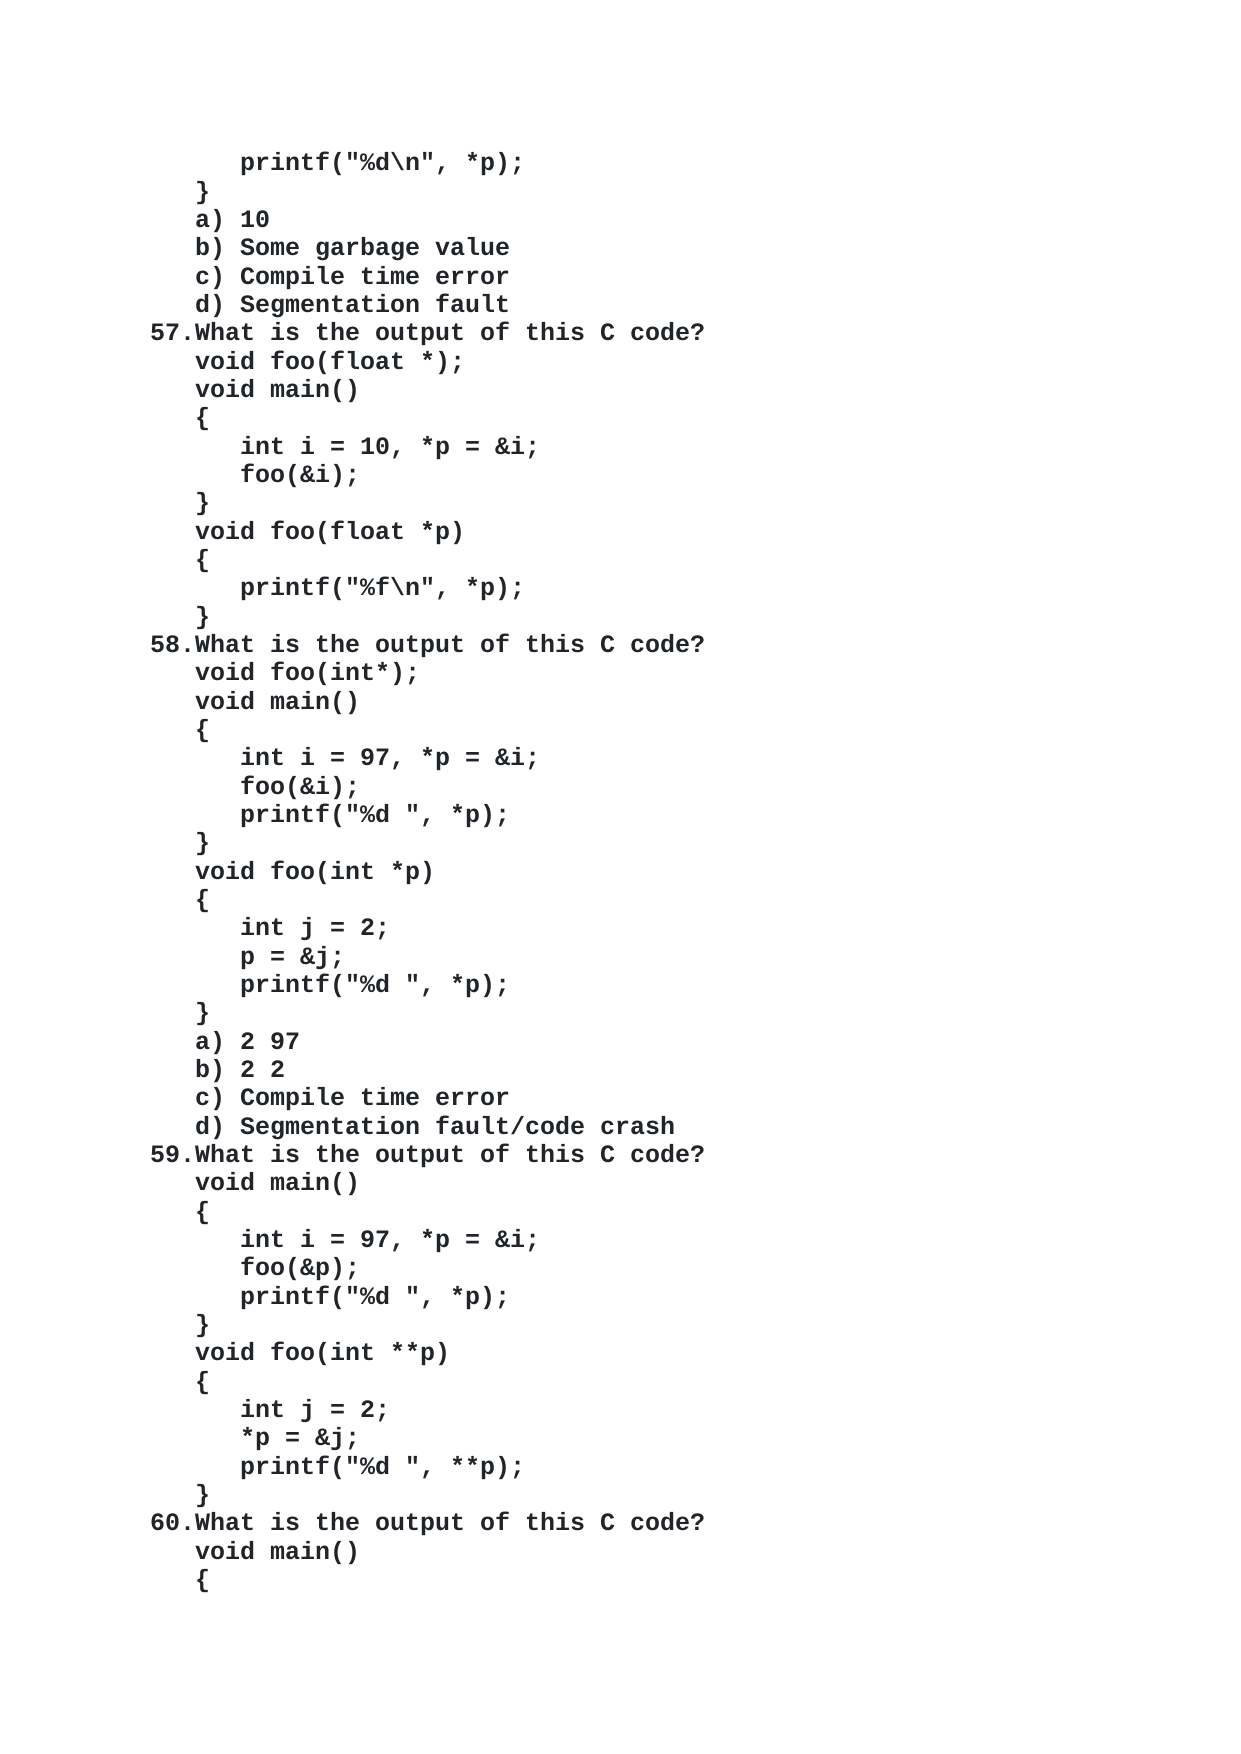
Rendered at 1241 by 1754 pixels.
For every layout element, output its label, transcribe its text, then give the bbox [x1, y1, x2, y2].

text void main() [150, 377, 1090, 405]
text void foo(float *p) [150, 518, 1090, 547]
text printf("%d ", **p); [150, 1453, 1090, 1482]
text c) Compile time error [150, 263, 1090, 292]
text int i = 97, *p = &i; [150, 1227, 1090, 1255]
text } [150, 1482, 1090, 1510]
text foo(&p); [150, 1255, 1090, 1283]
text 60.What is the output of this C code? [150, 1510, 1090, 1538]
text int i = 97, *p = &i; [150, 745, 1090, 773]
text printf("%d ", *p); [150, 1283, 1090, 1312]
text 58.What is the output of this C code? [150, 632, 1090, 660]
text a) 2 97 [150, 1028, 1090, 1057]
text *p = &j; [150, 1425, 1090, 1453]
text 57.What is the output of this C code? [150, 320, 1090, 348]
text { [150, 1567, 1090, 1595]
text { [150, 405, 1090, 433]
text foo(&i); [150, 462, 1090, 490]
text void foo(float *); [150, 348, 1090, 377]
text } [150, 603, 1090, 632]
text printf("%d\n", *p); [150, 150, 1090, 178]
text void main() [150, 1170, 1090, 1198]
text { [150, 887, 1090, 915]
text void foo(int **p) [150, 1340, 1090, 1368]
text } [150, 830, 1090, 858]
text } [150, 1000, 1090, 1028]
text printf("%f\n", *p); [150, 575, 1090, 603]
text { [150, 547, 1090, 575]
text } [150, 490, 1090, 518]
text b) Some garbage value [150, 235, 1090, 263]
text a) 10 [150, 207, 1090, 235]
text { [150, 1198, 1090, 1227]
text int j = 2; [150, 1397, 1090, 1425]
text d) Segmentation fault [150, 292, 1090, 320]
text int i = 10, *p = &i; [150, 433, 1090, 462]
text 59.What is the output of this C code? [150, 1142, 1090, 1170]
text void foo(int*); [150, 660, 1090, 688]
text { [150, 1368, 1090, 1397]
text int j = 2; [150, 915, 1090, 943]
text b) 2 2 [150, 1057, 1090, 1085]
text { [150, 717, 1090, 745]
text void main() [150, 1538, 1090, 1567]
text void main() [150, 688, 1090, 717]
text printf("%d ", *p); [150, 802, 1090, 830]
text p = &j; [150, 943, 1090, 972]
text void foo(int *p) [150, 858, 1090, 887]
text printf("%d ", *p); [150, 972, 1090, 1000]
text d) Segmentation fault/code crash [150, 1113, 1090, 1142]
text } [150, 178, 1090, 207]
text foo(&i); [150, 773, 1090, 802]
text c) Compile time error [150, 1085, 1090, 1113]
text } [150, 1312, 1090, 1340]
